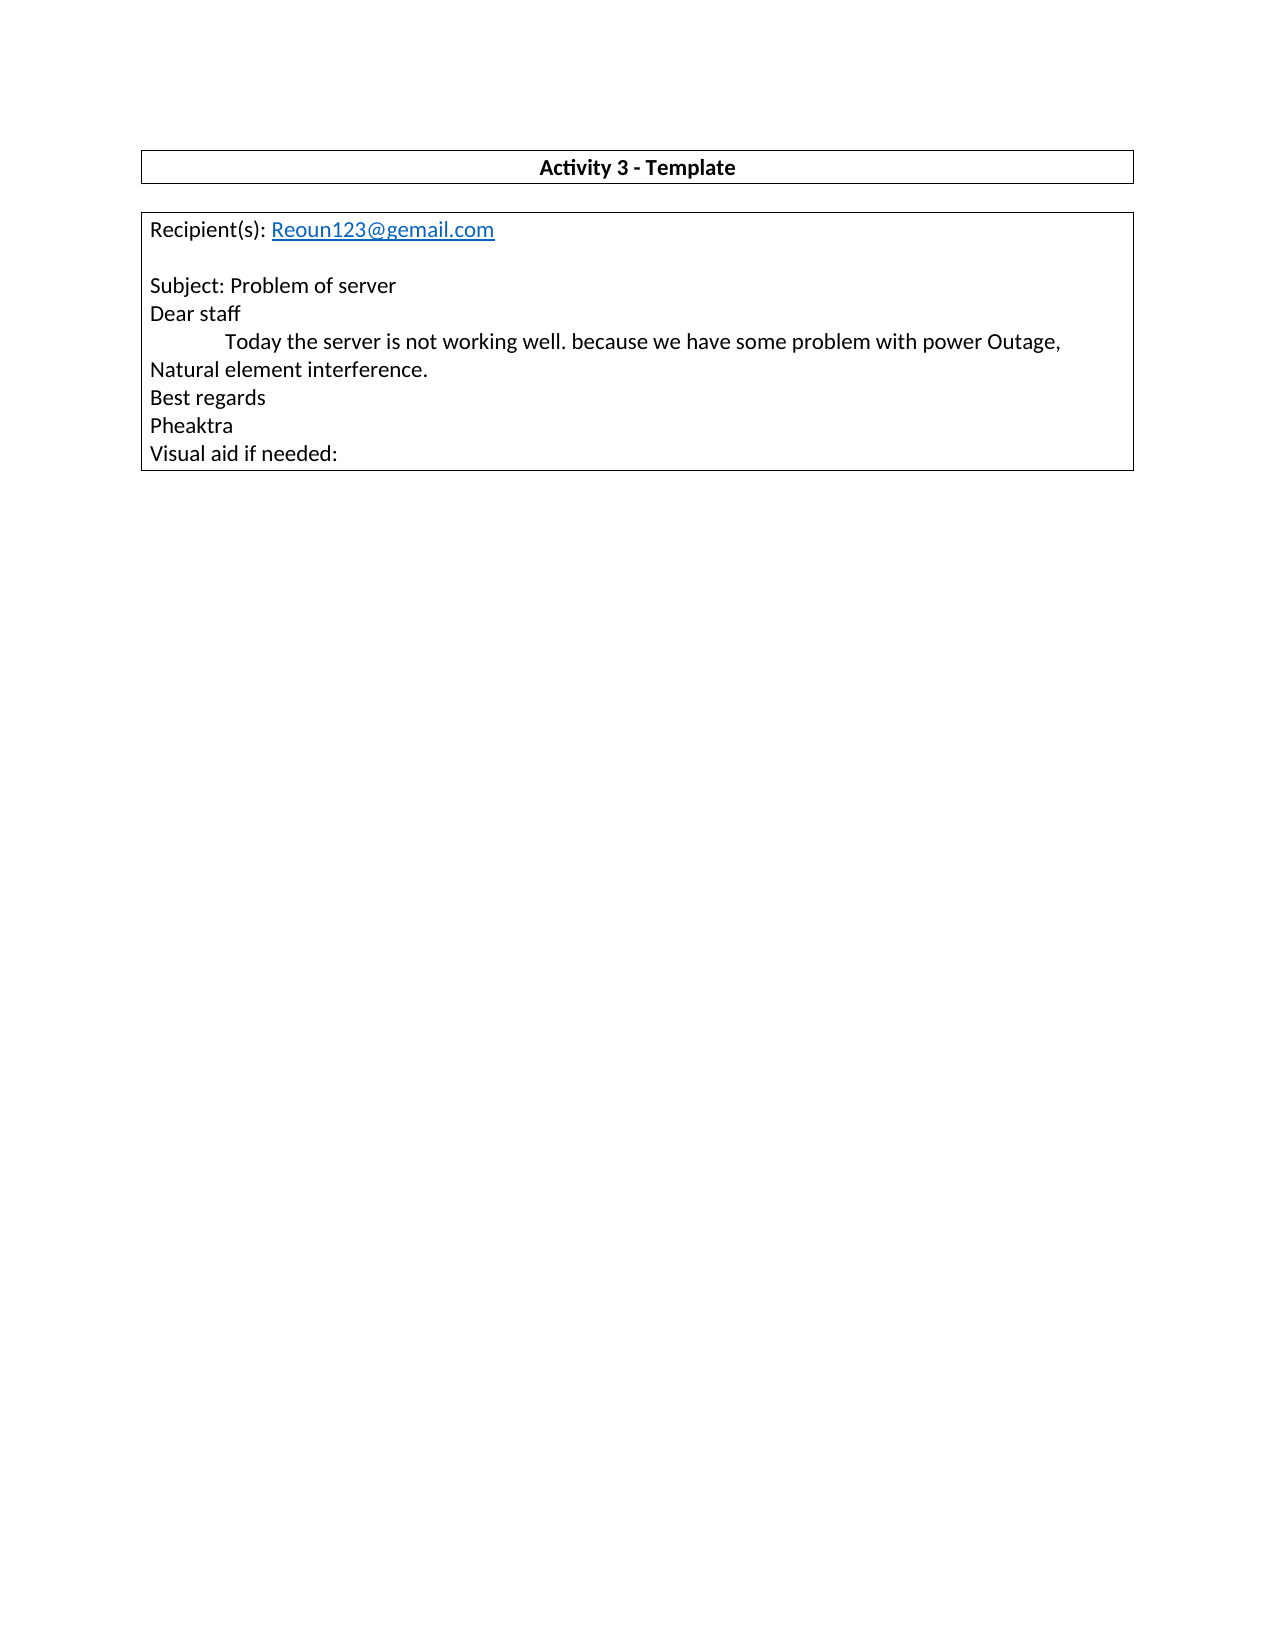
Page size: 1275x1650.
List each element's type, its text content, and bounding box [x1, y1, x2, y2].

text Recipient(s): Reoun123@gemail.com [142, 213, 1133, 243]
text Visual aid if needed: [142, 436, 1133, 470]
text Subject: Problem of server [150, 271, 1125, 299]
text Activity 3 - Template [142, 151, 1133, 183]
text Dear staff [150, 299, 1125, 327]
text Pheaktra [150, 412, 1125, 436]
text Best regards [150, 383, 1125, 412]
text Today the server is not working well. because we have some problem with power Outage, Natural element interference. [150, 327, 1125, 383]
